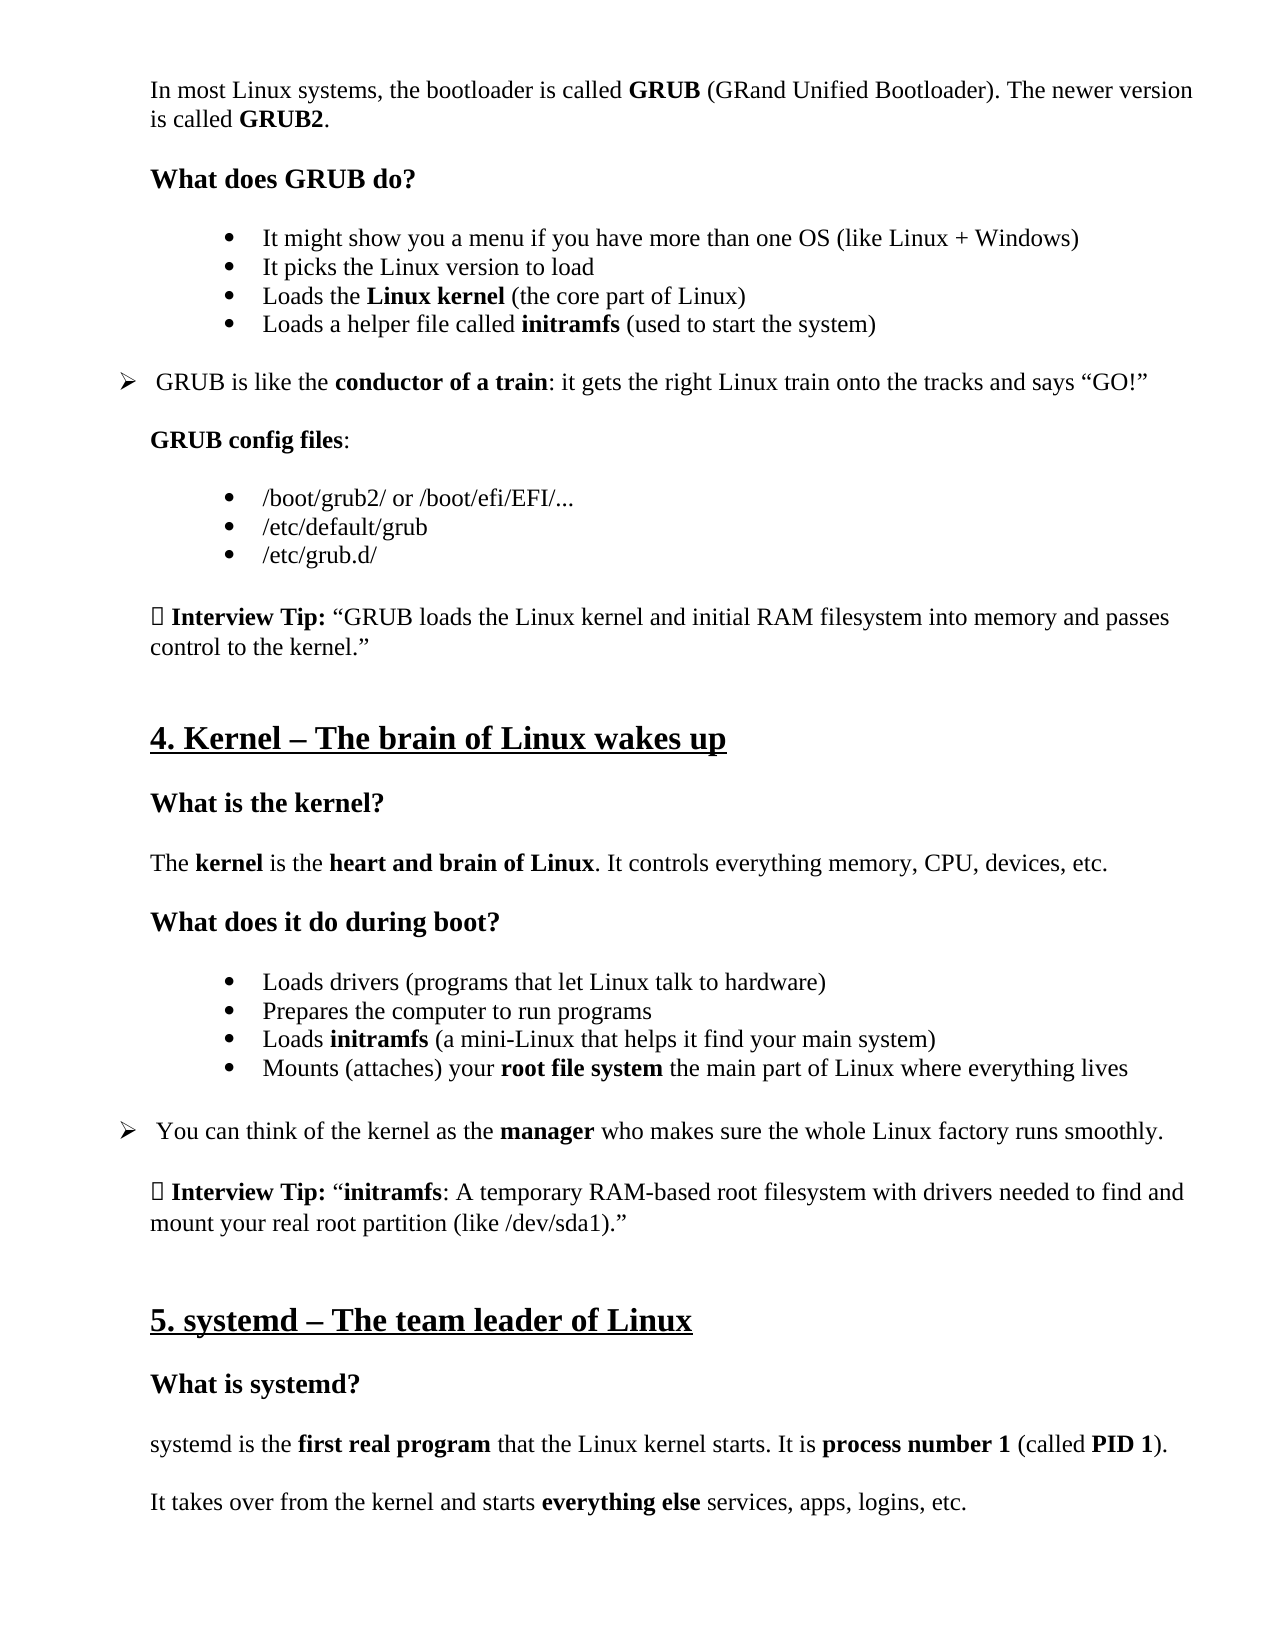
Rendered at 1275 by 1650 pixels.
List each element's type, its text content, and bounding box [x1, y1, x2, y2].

list Loads drivers (programs that let Linux talk to hardware) [225, 967, 1200, 996]
text GRUB config files: [150, 425, 1200, 454]
list GRUB is like the conductor of a train: it gets the right Linux train onto the tracks and says “GO!” [118, 367, 1200, 396]
list Loads a helper file called initramfs (used to start the system) [225, 309, 1200, 338]
text What is the kernel? [150, 786, 1200, 818]
list You can think of the kernel as the manager who makes sure the whole Linux factory runs smoothly. [118, 1116, 1200, 1145]
list /etc/grub.d/ [225, 540, 1200, 569]
list Loads the Linux kernel (the core part of Linux) [225, 281, 1200, 309]
text What is systemd? [150, 1368, 1200, 1400]
text The kernel is the heart and brain of Linux. It controls everything memory, CPU, devices, etc. [150, 848, 1200, 876]
list Loads initramfs (a mini-Linux that helps it find your main system) [225, 1024, 1200, 1053]
list Mounts (attaches) your root file system the main part of Linux where everything lives [225, 1053, 1200, 1116]
list Prepares the computer to run programs [225, 996, 1200, 1024]
text In most Linux systems, the bootloader is called GRUB (GRand Unified Bootloader). The newer version is called GRUB2. [150, 75, 1200, 132]
list It might show you a menu if you have more than one OS (like Linux + Windows) [225, 223, 1200, 252]
text 📌 Interview Tip: “GRUB loads the Linux kernel and initial RAM filesystem into memory and passes control to the kernel.” 4. Kernel – The brain of Linux wakes up [150, 598, 1200, 757]
text 📌 Interview Tip: “initramfs: A temporary RAM-based root filesystem with drivers needed to find and mount your real root partition (like /dev/sda1).” [150, 1174, 1200, 1271]
text It takes over from the kernel and starts everything else services, apps, logins, etc. [150, 1487, 1200, 1516]
list /etc/default/grub [225, 512, 1200, 540]
text 5. systemd – The team leader of Linux [150, 1300, 1200, 1338]
list /boot/grub2/ or /boot/efi/EFI/... [225, 483, 1200, 512]
text What does it do during boot? [150, 906, 1200, 938]
text systemd is the first real program that the Linux kernel starts. It is process number 1 (called PID 1). [150, 1429, 1200, 1458]
list It picks the Linux version to load [225, 252, 1200, 281]
text What does GRUB do? [150, 162, 1200, 194]
